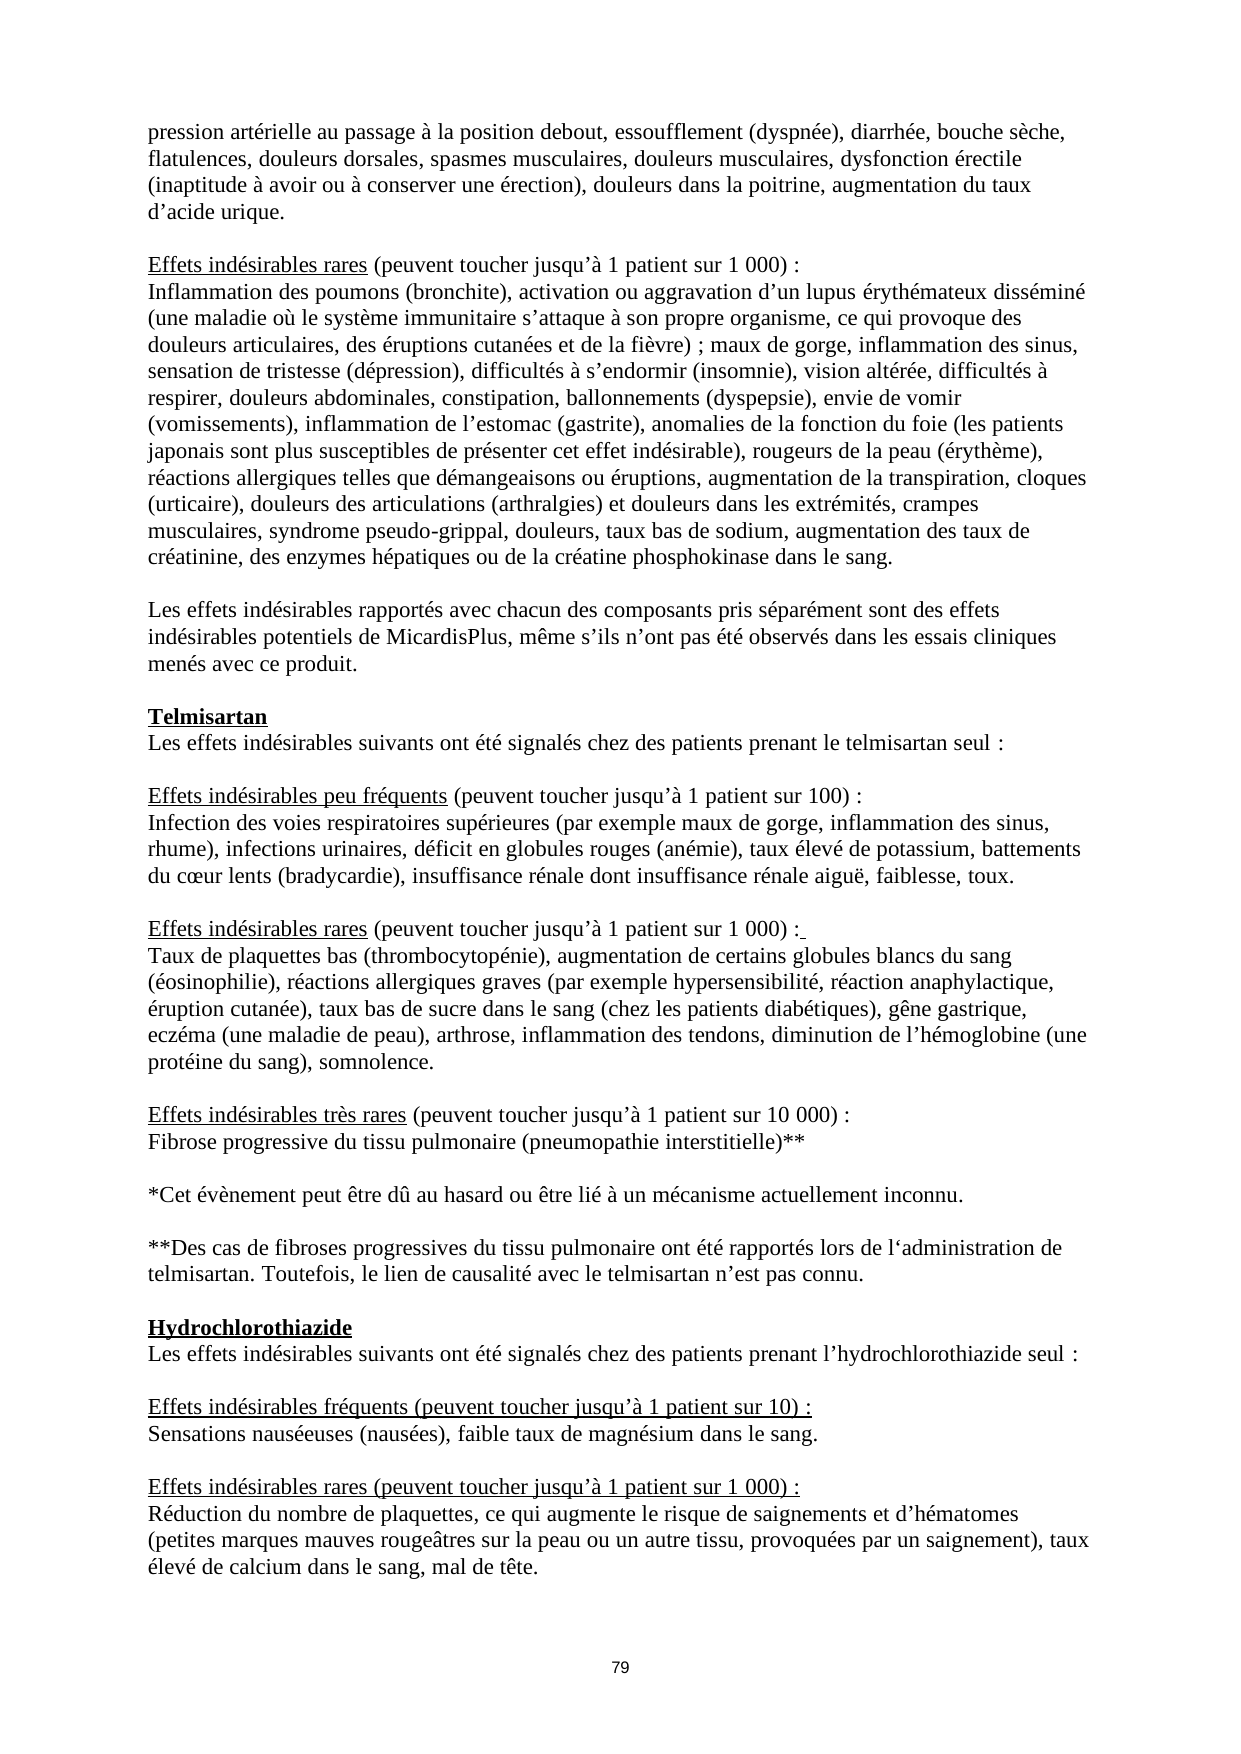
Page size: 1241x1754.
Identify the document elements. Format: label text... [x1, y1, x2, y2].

text Les effets indésirables suivants ont été signalés chez des patients prenant le telmisartan seul : [148, 729, 1092, 756]
text Infection des voies respiratoires supérieures (par exemple maux de gorge, inflammation des sinus, rhume), infections urinaires, déficit en globules rouges (anémie), taux élevé de potassium, battements du cœur lents (bradycardie), insuffisance rénale dont insuffisance rénale aiguë, faiblesse, toux. [148, 809, 1092, 888]
text Effets indésirables peu fréquents (peuvent toucher jusqu’à 1 patient sur 100) : [148, 782, 1092, 809]
text Taux de plaquettes bas (thrombocytopénie), augmentation de certains globules blancs du sang (éosinophilie), réactions allergiques graves (par exemple hypersensibilité, réaction anaphylactique, éruption cutanée), taux bas de sucre dans le sang (chez les patients diabétiques), gêne gastrique, eczéma (une maladie de peau), arthrose, inflammation des tendons, diminution de l’hémoglobine (une protéine du sang), somnolence. [148, 942, 1092, 1074]
text Les effets indésirables rapportés avec chacun des composants pris séparément sont des effets indésirables potentiels de MicardisPlus, même s’ils n’ont pas été observés dans les essais cliniques menés avec ce produit. [148, 596, 1092, 676]
text Effets indésirables rares (peuvent toucher jusqu’à 1 patient sur 1 000) : [148, 915, 1092, 942]
text Hydrochlorothiazide [148, 1313, 1092, 1340]
text Effets indésirables rares (peuvent toucher jusqu’à 1 patient sur 1 000) : [148, 1473, 1092, 1499]
text Effets indésirables très rares (peuvent toucher jusqu’à 1 patient sur 10 000) : [148, 1101, 1092, 1127]
text Effets indésirables fréquents (peuvent toucher jusqu’à 1 patient sur 10) : [148, 1393, 1092, 1420]
text Les effets indésirables suivants ont été signalés chez des patients prenant l’hydrochlorothiazide seul : [148, 1340, 1092, 1367]
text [148, 118, 1092, 224]
text Inflammation des poumons (bronchite), activation ou aggravation d’un lupus érythémateux disséminé (une maladie où le système immunitaire s’attaque à son propre organisme, ce qui provoque des douleurs articulaires, des éruptions cutanées et de la fièvre) ; maux de gorge, inflammation des sinus, sensation de tristesse (dépression), difficultés à s’endormir (insomnie), vision altérée, difficultés à respirer, douleurs abdominales, constipation, ballonnements (dyspepsie), envie de vomir (vomissements), inflammation de l’estomac (gastrite), anomalies de la fonction du foie (les patients japonais sont plus susceptibles de présenter cet effet indésirable), rougeurs de la peau (érythème), réactions allergiques telles que démangeaisons ou éruptions, augmentation de la transpiration, cloques (urticaire), douleurs des articulations (arthralgies) et douleurs dans les extrémités, crampes musculaires, syndrome pseudo-grippal, douleurs, taux bas de sodium, augmentation des taux de créatinine, des enzymes hépatiques ou de la créatine phosphokinase dans le sang. [148, 277, 1092, 570]
text **Des cas de fibroses progressives du tissu pulmonaire ont été rapportés lors de l‘administration de telmisartan. Toutefois, le lien de causalité avec le telmisartan n’est pas connu. [148, 1234, 1092, 1287]
text Fibrose progressive du tissu pulmonaire (pneumopathie interstitielle)** [148, 1127, 1092, 1154]
text Réduction du nombre de plaquettes, ce qui augmente le risque de saignements et d’hématomes (petites marques mauves rougeâtres sur la peau ou un autre tissu, provoquées par un saignement), taux élevé de calcium dans le sang, mal de tête. [148, 1499, 1092, 1579]
text *Cet évènement peut être dû au hasard ou être lié à un mécanisme actuellement inconnu. [148, 1181, 1092, 1207]
text Telmisartan [148, 702, 1092, 729]
text Effets indésirables rares (peuvent toucher jusqu’à 1 patient sur 1 000) : [148, 251, 1092, 277]
text Sensations nauséeuses (nausées), faible taux de magnésium dans le sang. [148, 1420, 1092, 1446]
